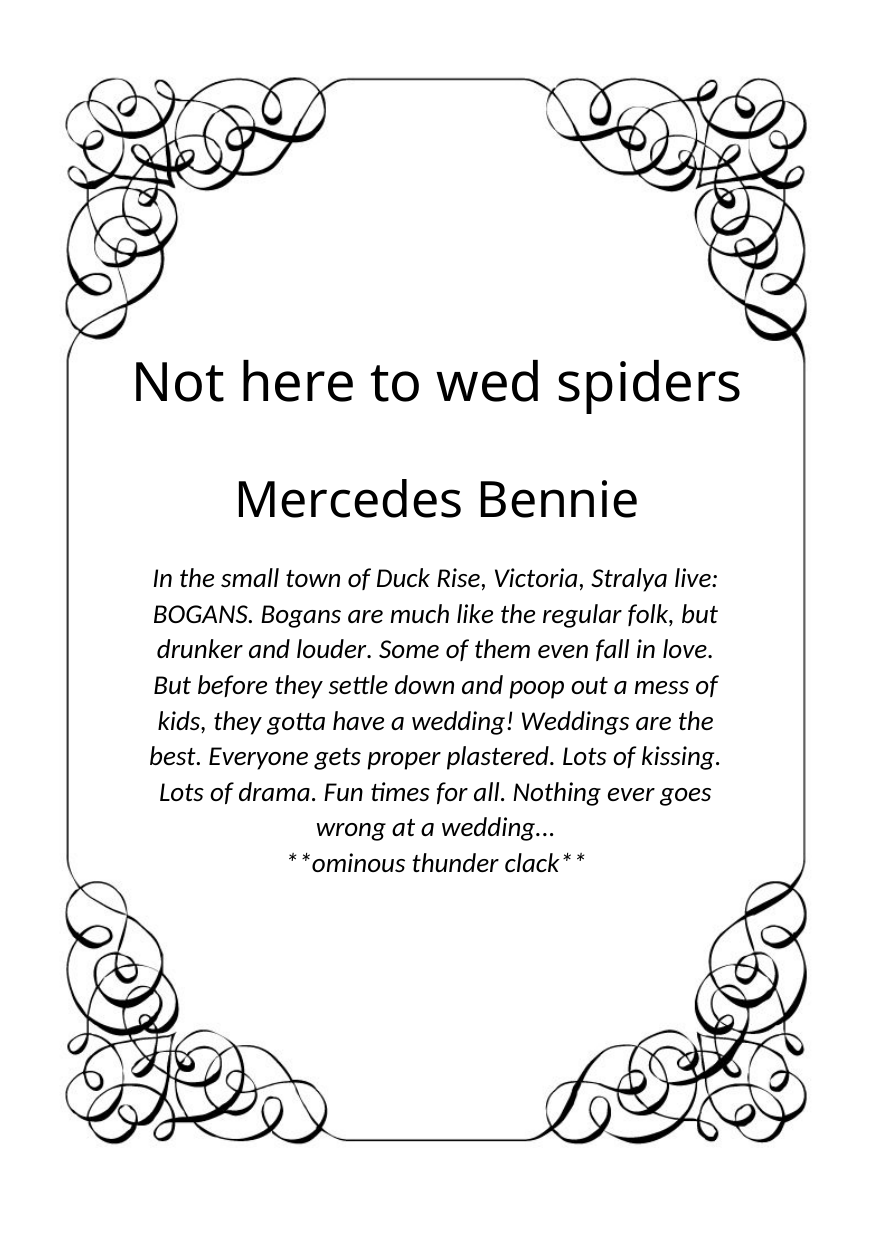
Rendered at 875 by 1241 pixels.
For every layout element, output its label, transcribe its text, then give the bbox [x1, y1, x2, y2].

text Not here to wed spiders [59, 344, 815, 418]
picture [0, 5, 874, 1216]
text In the small town of Duck Rise, Victoria, Stralya live: BOGANS. Bogans are much like the regular folk, but drunker and louder. Some of them even fall in love. But before they settle down and poop out a mess of kids, they gotta have a wedding! Weddings are the best. Everyone gets proper plastered. Lots of kissing. Lots of drama. Fun times for all. Nothing ever goes wrong at a wedding... **ominous thunder clack** [148, 561, 726, 879]
text Mercedes Bennie [59, 464, 815, 561]
